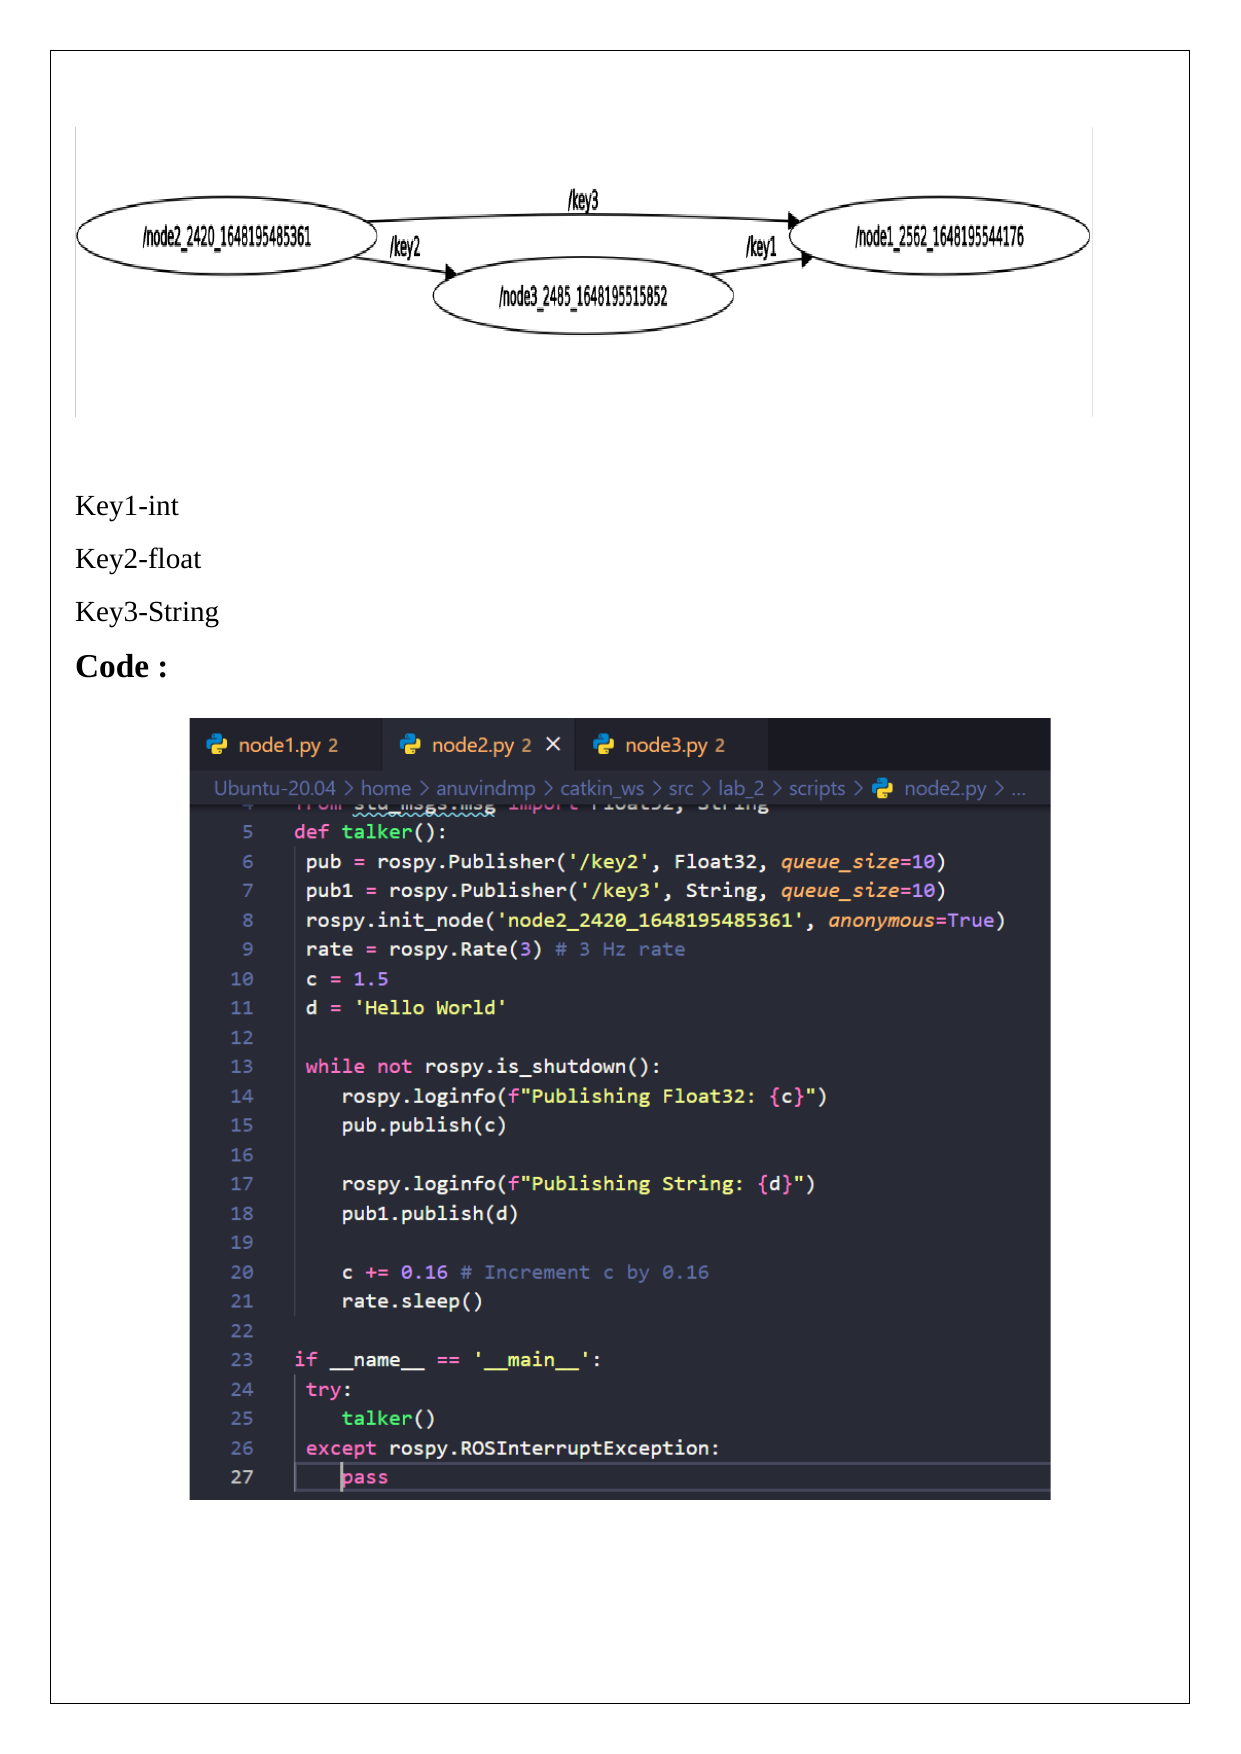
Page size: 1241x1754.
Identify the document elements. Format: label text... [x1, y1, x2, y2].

list Code : [75, 647, 1165, 685]
picture [75, 127, 1093, 417]
text Key3-String [75, 594, 1165, 627]
text Key1-int [75, 488, 1165, 522]
picture [189, 718, 1051, 1500]
text Key2-float [75, 541, 1165, 574]
